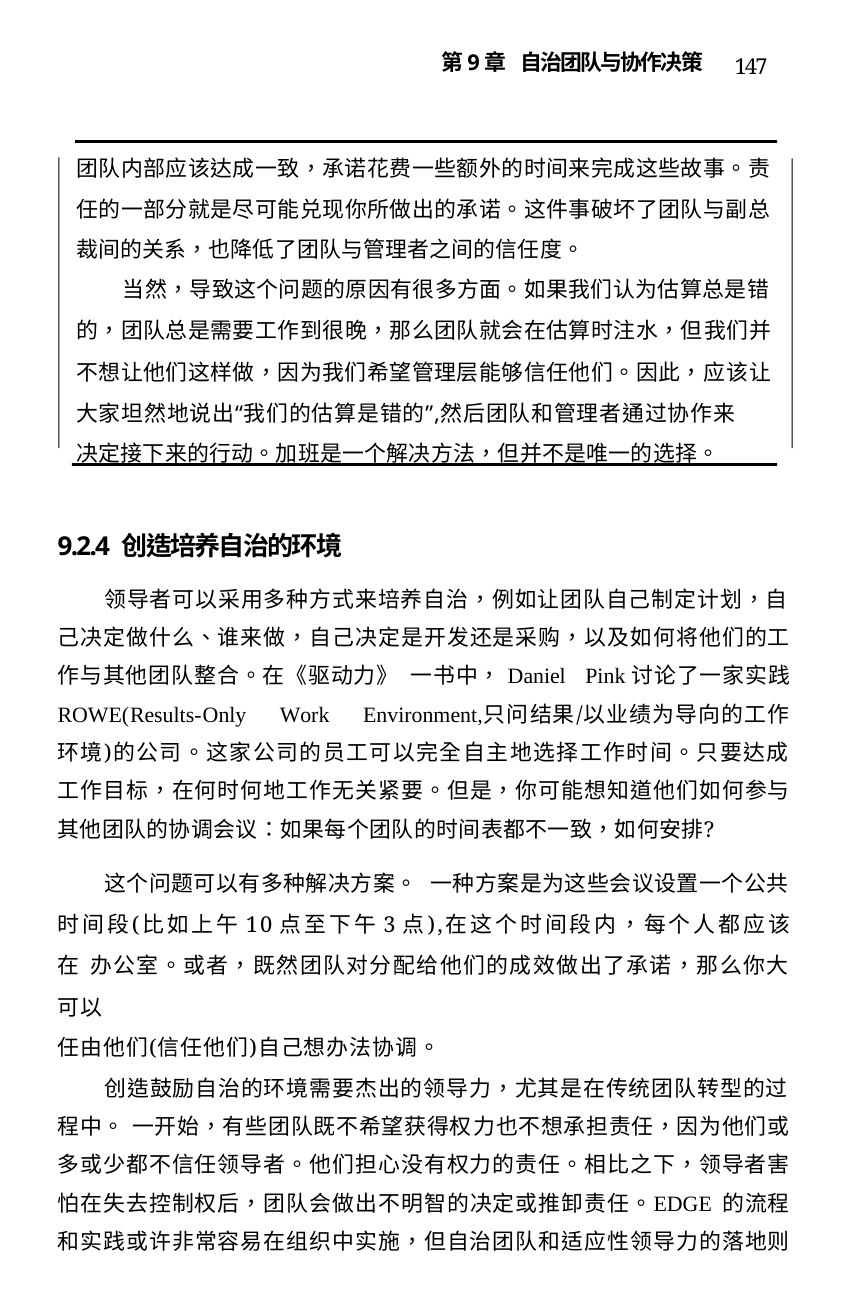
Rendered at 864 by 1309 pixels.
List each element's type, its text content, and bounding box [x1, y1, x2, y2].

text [57, 1073, 789, 1256]
text 第9章 自治团队与协作决策 147 [441, 46, 793, 77]
text 这个问题可以有多种解决方案。 一种方案是为这些会议设置一个公共 时间段(比如上午10点至下午3点),在这个时间段内，每个人都应该在 办公室。或者，既然团队对分配给他们的成效做出了承诺，那么你大可以 [57, 868, 789, 1022]
text 团队内部应该达成一致，承诺花费一些额外的时间来完成这些故事。责 任的一部分就是尽可能兑现你所做出的承诺。这件事破坏了团队与副总 [76, 153, 772, 224]
text 领导者可以采用多种方式来培养自治，例如让团队自己制定计划，自 己决定做什么、谁来做，自己决定是开发还是采购，以及如何将他们的工 作与其他团队整合。在《驱动力》 一书中， Daniel Pink 讨论了一家实践 ROWE(Results-Only Work Environment,只问结果/以业绩为导向的工作 环境)的公司。这家公司的员工可以完全自主地选择工作时间。只要达成 工作目标，在何时何地工作无关紧要。但是，你可能想知道他们如何参与 其他团队的协调会议：如果每个团队的时间表都不一致，如何安排? [57, 584, 790, 843]
text 任由他们(信任他们)自己想办法协调。 [57, 1033, 793, 1060]
text 决定接下来的行动。加班是一个解决方法，但并不是唯一的选择。 [76, 439, 793, 466]
text 裁间的关系，也降低了团队与管理者之间的信任度。 [76, 236, 791, 263]
text 9.2.4 创造培养自治的环境 [57, 530, 793, 562]
text 当然，导致这个问题的原因有很多方面。如果我们认为估算总是错 的，团队总是需要工作到很晚，那么团队就会在估算时注水，但我们并 不想让他们这样做，因为我们希望管理层能够信任他们。因此，应该让 大家坦然地说出“我们的估算是错的”,然后团队和管理者通过协作来 [76, 274, 771, 428]
